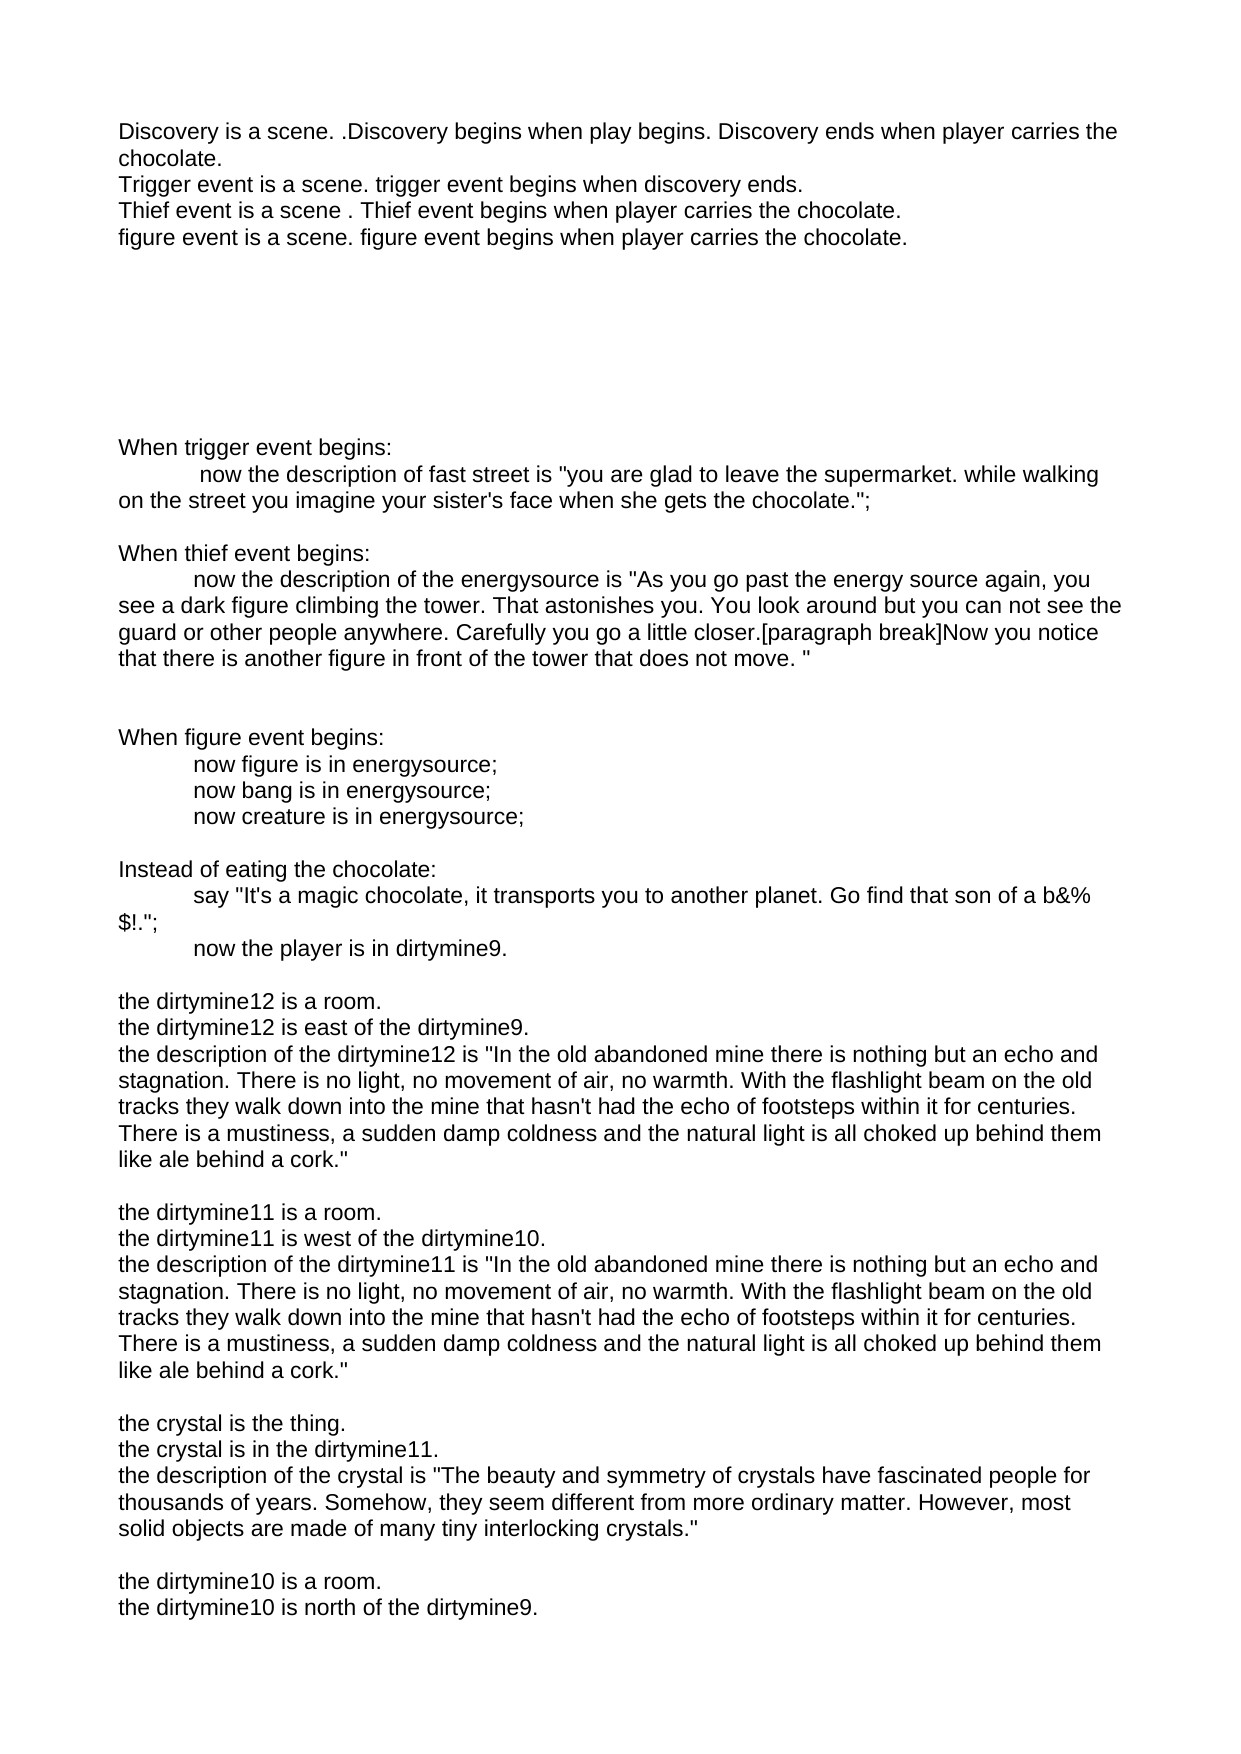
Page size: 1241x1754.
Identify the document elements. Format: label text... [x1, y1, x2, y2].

text the dirtymine10 is north of the dirtymine9. [118, 1594, 1122, 1620]
text the description of the dirtymine11 is "In the old abandoned mine there is nothing but an echo and stagnation. There is no light, no movement of air, no warmth. With the flashlight beam on the old tracks they walk down into the mine that hasn't had the echo of footsteps within it for centuries. There is a mustiness, a sudden damp coldness and the natural light is all choked up behind them like ale behind a cork." [118, 1251, 1122, 1383]
text now figure is in energysource; [118, 751, 1122, 777]
text now the description of fast street is "you are glad to leave the supermarket. while walking on the street you imagine your sister's face when she gets the chocolate."; [118, 461, 1122, 513]
text the dirtymine11 is a room. [118, 1199, 1122, 1225]
text Instead of eating the chocolate: [118, 856, 1122, 882]
text When thief event begins: [118, 540, 1122, 566]
text the dirtymine10 is a room. [118, 1568, 1122, 1594]
text the description of the crystal is "The beauty and symmetry of crystals have fascinated people for thousands of years. Somehow, they seem different from more ordinary matter. However, most solid objects are made of many tiny interlocking crystals." [118, 1462, 1122, 1541]
text the dirtymine11 is west of the dirtymine10. [118, 1225, 1122, 1251]
text the crystal is in the dirtymine11. [118, 1436, 1122, 1462]
text the description of the dirtymine12 is "In the old abandoned mine there is nothing but an echo and stagnation. There is no light, no movement of air, no warmth. With the flashlight beam on the old tracks they walk down into the mine that hasn't had the echo of footsteps within it for centuries. There is a mustiness, a sudden damp coldness and the natural light is all choked up behind them like ale behind a cork." [118, 1041, 1122, 1172]
text now the description of the energysource is "As you go past the energy source again, you see a dark figure climbing the tower. That astonishes you. You look around but you can not see the guard or other people anywhere. Carefully you go a little closer.[paragraph break]Now you notice that there is another figure in front of the tower that does not move. " [118, 566, 1122, 672]
text now the player is in dirtymine9. [118, 935, 1122, 961]
text When trigger event begins: [118, 434, 1122, 461]
text Thief event is a scene . Thief event begins when player carries the chocolate. [118, 197, 1122, 223]
text the crystal is the thing. [118, 1409, 1122, 1436]
text the dirtymine12 is east of the dirtymine9. [118, 1014, 1122, 1041]
text now creature is in energysource; [118, 803, 1122, 830]
text now bang is in energysource; [118, 777, 1122, 803]
text figure event is a scene. figure event begins when player carries the chocolate. [118, 223, 1122, 250]
text Discovery is a scene. .Discovery begins when play begins. Discovery ends when player carries the chocolate. [118, 118, 1122, 171]
text When figure event begins: [118, 724, 1122, 751]
text Trigger event is a scene. trigger event begins when discovery ends. [118, 171, 1122, 197]
text the dirtymine12 is a room. [118, 988, 1122, 1014]
text say "It's a magic chocolate, it transports you to another planet. Go find that son of a b&%$!."; [118, 882, 1122, 935]
